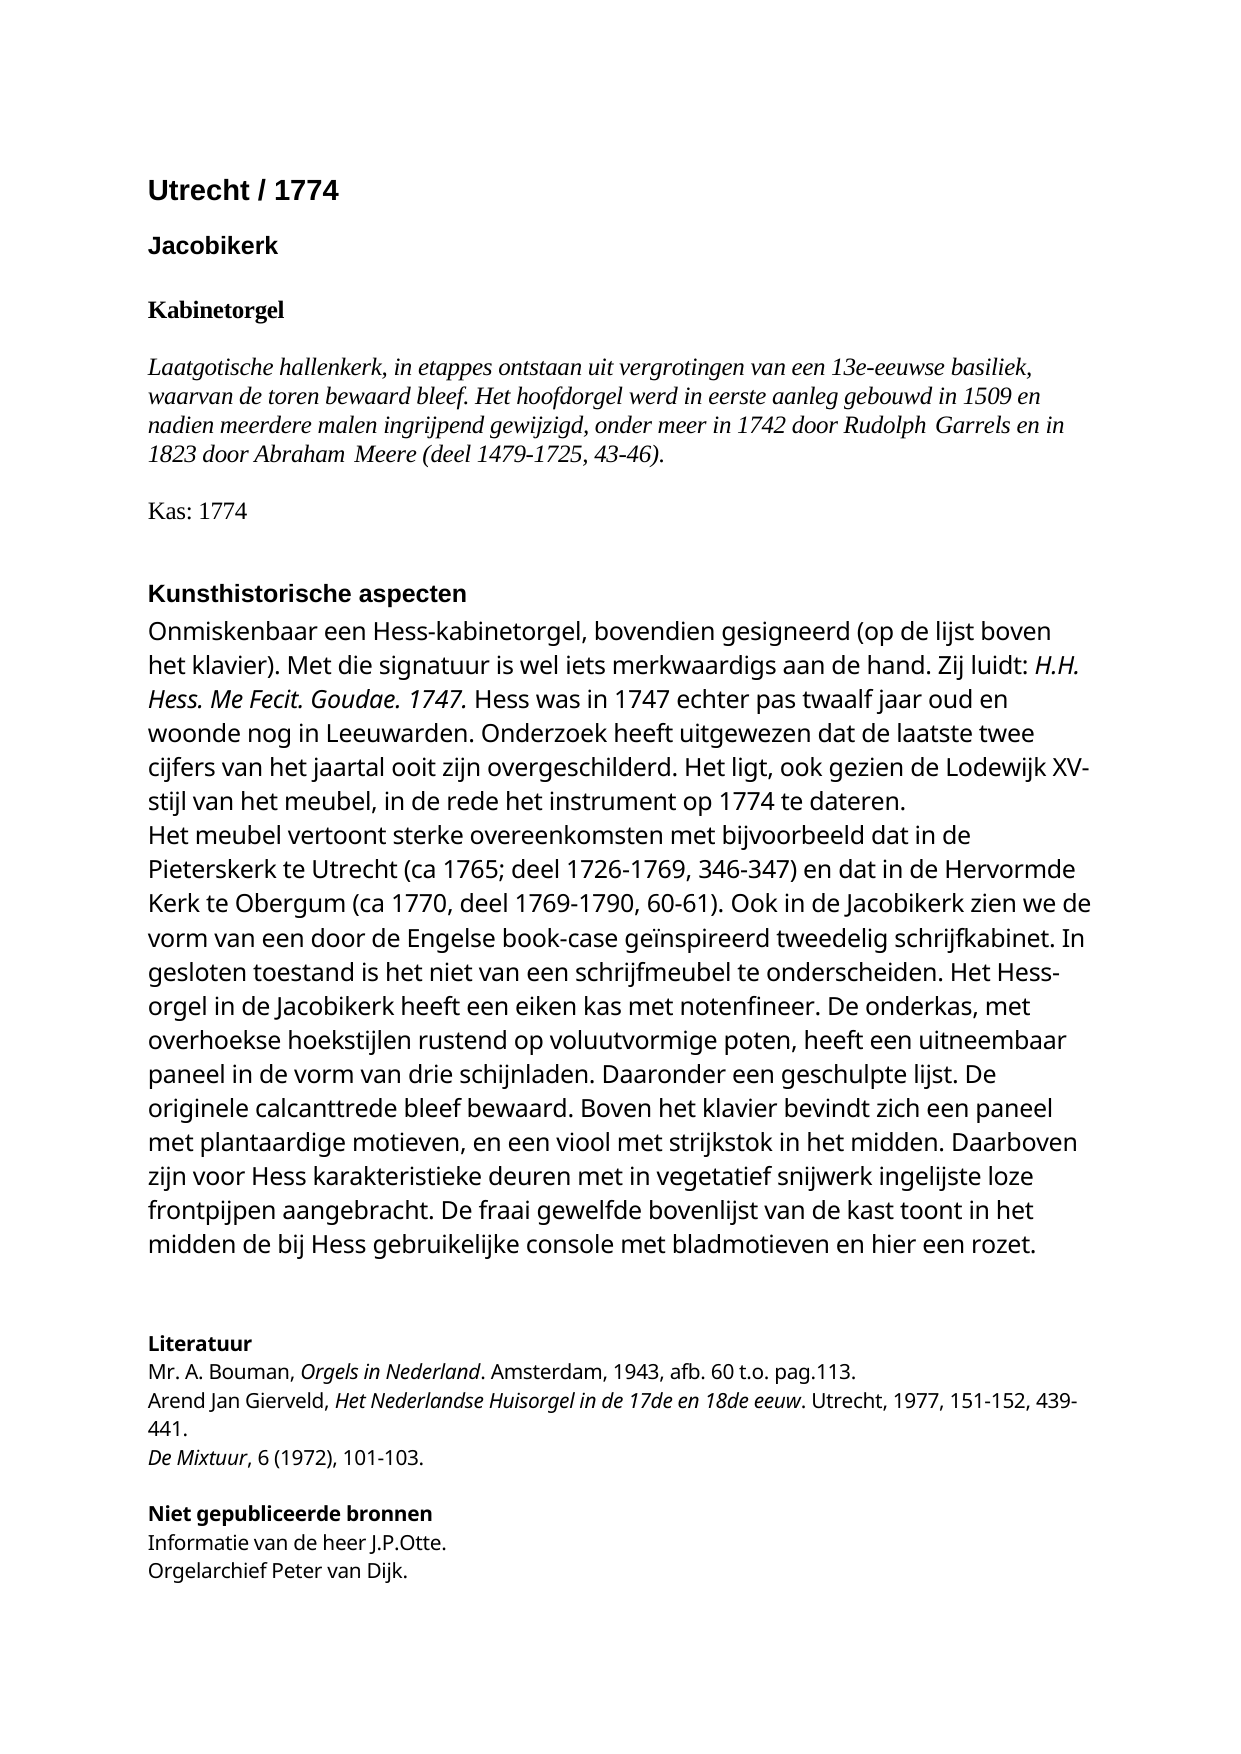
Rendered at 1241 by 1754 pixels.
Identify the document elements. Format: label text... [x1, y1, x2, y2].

subtitle Utrecht / 1774 [148, 173, 1093, 206]
subtitle Kunsthistorische aspecten [148, 579, 1093, 607]
text Niet gepubliceerde bronnen [148, 1499, 1093, 1528]
text Het meubel vertoont sterke overeenkomsten met bijvoorbeeld dat in de Pieterskerk te Utrecht (ca 1765; deel 1726-1769, 346-347) en dat in de Hervormde Kerk te Obergum (ca 1770, deel 1769-1790, 60-61). Ook in de Jacobikerk zien we de vorm van een door de Engelse book-case geïnspireerd tweedelig schrijfkabinet. In gesloten toestand is het niet van een schrijfmeubel te onderscheiden. Het Hess-orgel in de Jacobikerk heeft een eiken kas met notenfineer. De onderkas, met overhoekse hoekstijlen rustend op voluutvormige poten, heeft een uitneembaar paneel in de vorm van drie schijnladen. Daaronder een geschulpte lijst. De originele calcanttrede bleef bewaard. Boven het klavier bevindt zich een paneel met plantaardige motieven, en een viool met strijkstok in het midden. Daarboven zijn voor Hess karakteristieke deuren met in vegetatief snijwerk ingelijste loze frontpijpen aangebracht. De fraai gewelfde bovenlijst van de kast toont in het midden de bij Hess gebruikelijke console met bladmotieven en hier een rozet. [148, 818, 1093, 1261]
text Kas: 1774 [148, 496, 1093, 525]
text De Mixtuur, 6 (1972), 101-103. [148, 1443, 1093, 1471]
text Kabinetorgel [148, 295, 1093, 324]
subtitle Jacobikerk [148, 231, 1093, 260]
text Onmiskenbaar een Hess-kabinetorgel, bovendien gesigneerd (op de lijst boven het klavier). Met die signatuur is wel iets merkwaardigs aan de hand. Zij luidt: H.H. Hess. Me Fecit. Goudae. 1747. Hess was in 1747 echter pas twaalf jaar oud en woonde nog in Leeuwarden. Onderzoek heeft uitgewezen dat de laatste twee cijfers van het jaartal ooit zijn overgeschilderd. Het ligt, ook gezien de Lodewijk XV-stijl van het meubel, in de rede het instrument op 1774 te dateren. [148, 614, 1093, 818]
text Literatuur [148, 1329, 1093, 1357]
text Informatie van de heer J.P.Otte. [148, 1528, 1093, 1556]
text Arend Jan Gierveld, Het Nederlandse Huisorgel in de 17de en 18de eeuw. Utrecht, 1977, 151-152, 439-441. [148, 1386, 1093, 1443]
text Laatgotische hallenkerk, in etappes ontstaan uit vergrotingen van een 13e-eeuwse basiliek, waarvan de toren bewaard bleef. Het hoofdorgel werd in eerste aanleg gebouwd in 1509 en nadien meerdere malen ingrijpend gewijzigd, onder meer in 1742 door Rudolph Garrels en in 1823 door Abraham Meere (deel 1479-1725, 43-46). [148, 352, 1093, 467]
text Orgelarchief Peter van Dijk. [148, 1556, 1093, 1585]
text Mr. A. Bouman, Orgels in Nederland. Amsterdam, 1943, afb. 60 t.o. pag.113. [148, 1357, 1093, 1386]
